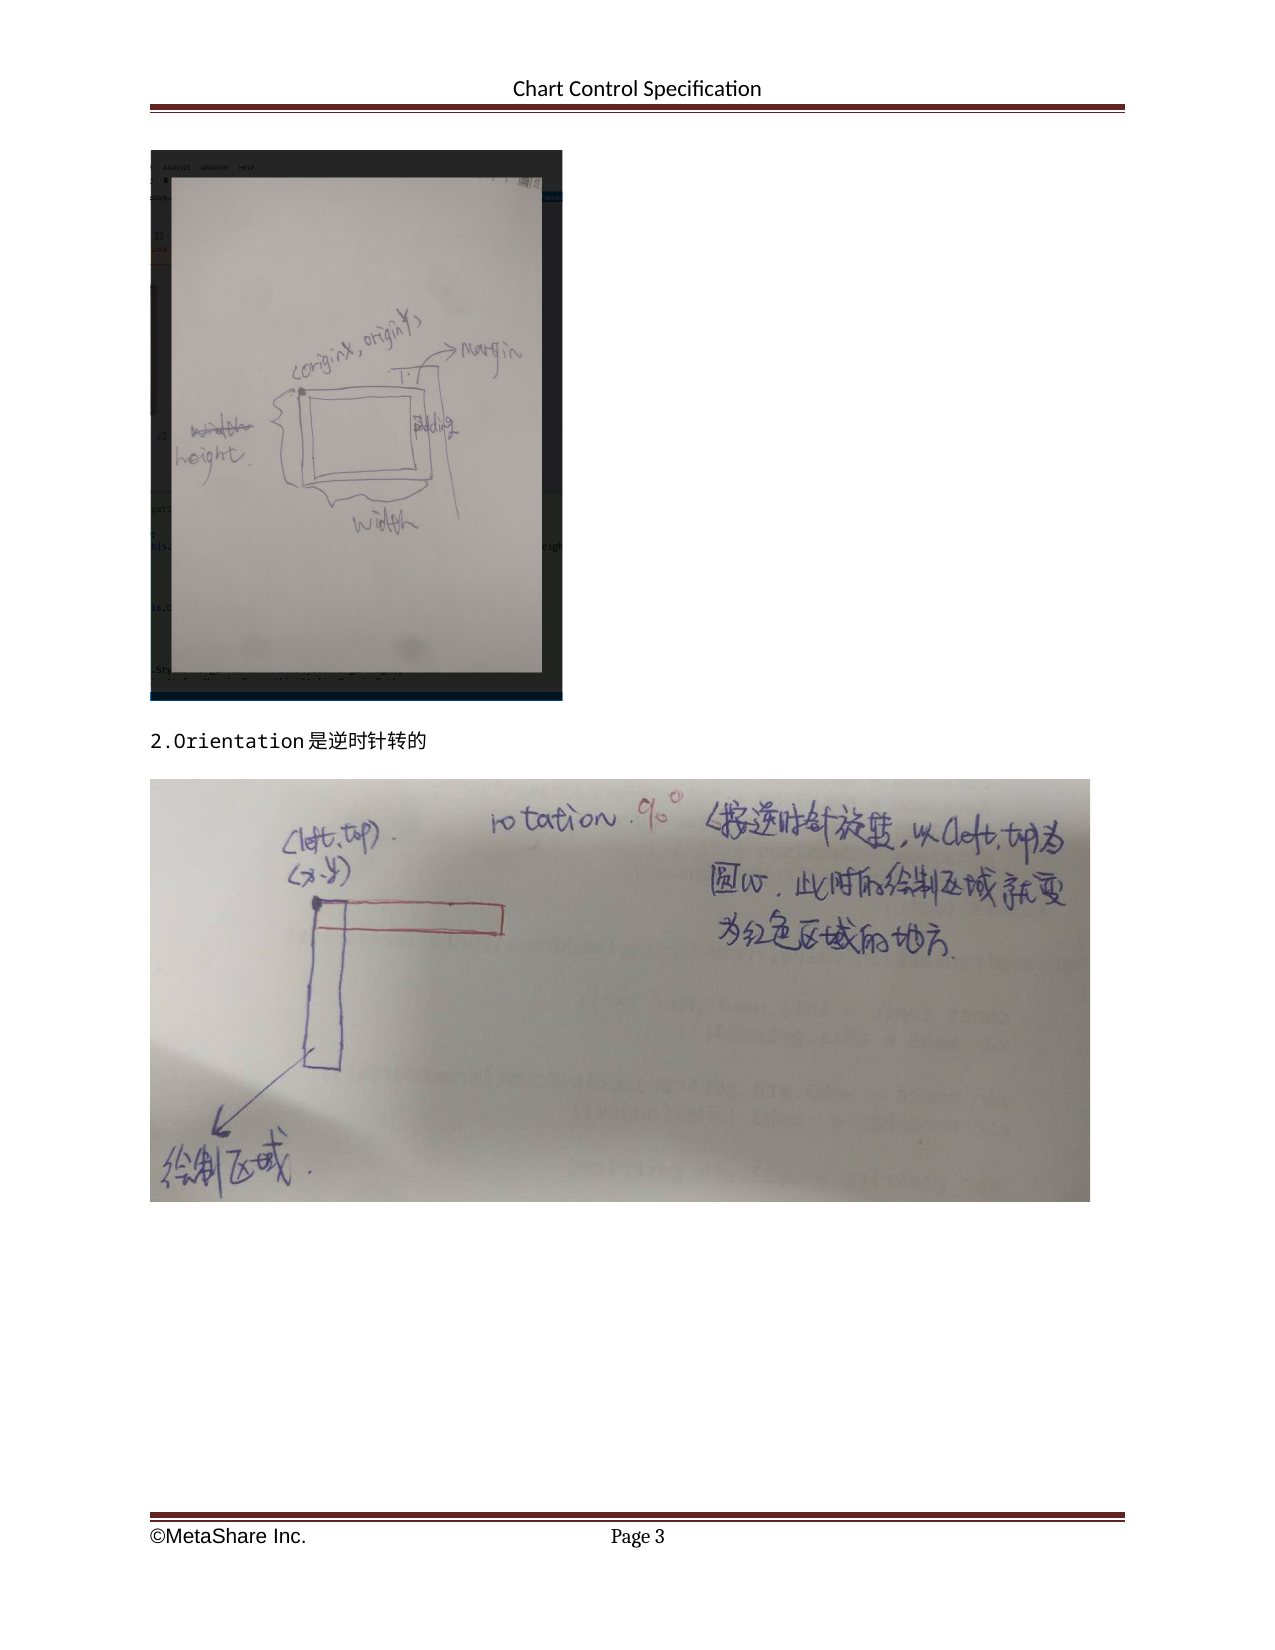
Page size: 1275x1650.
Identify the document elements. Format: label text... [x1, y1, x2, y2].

picture [150, 150, 563, 701]
picture [150, 779, 1091, 1202]
text 2.Orientation是逆时针转的 [150, 725, 1125, 754]
